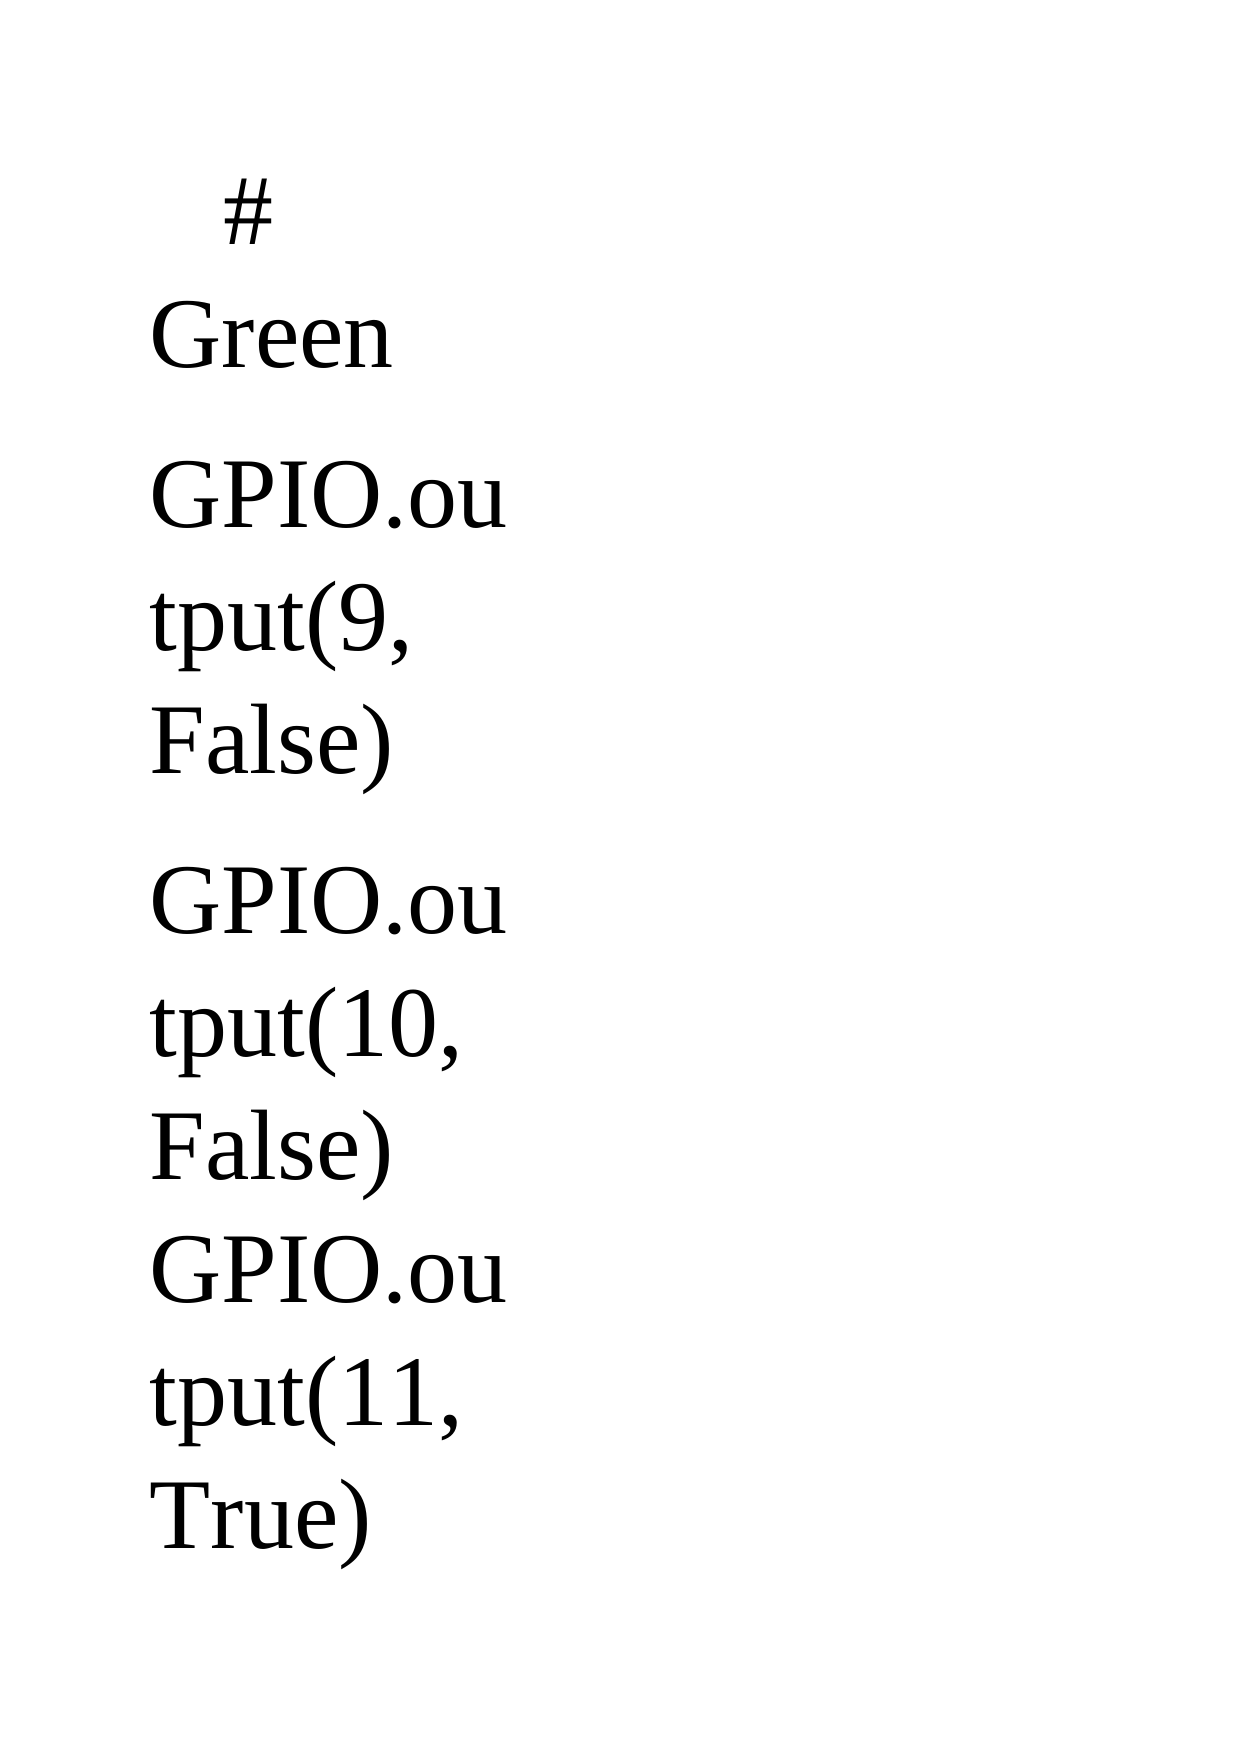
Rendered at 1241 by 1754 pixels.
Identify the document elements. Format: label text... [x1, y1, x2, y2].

text GPIO.output(9, False) [148, 397, 512, 795]
text GPIO.output(10, False) GPIO.output(11, True) [148, 803, 512, 1570]
text # Green [148, 151, 512, 389]
